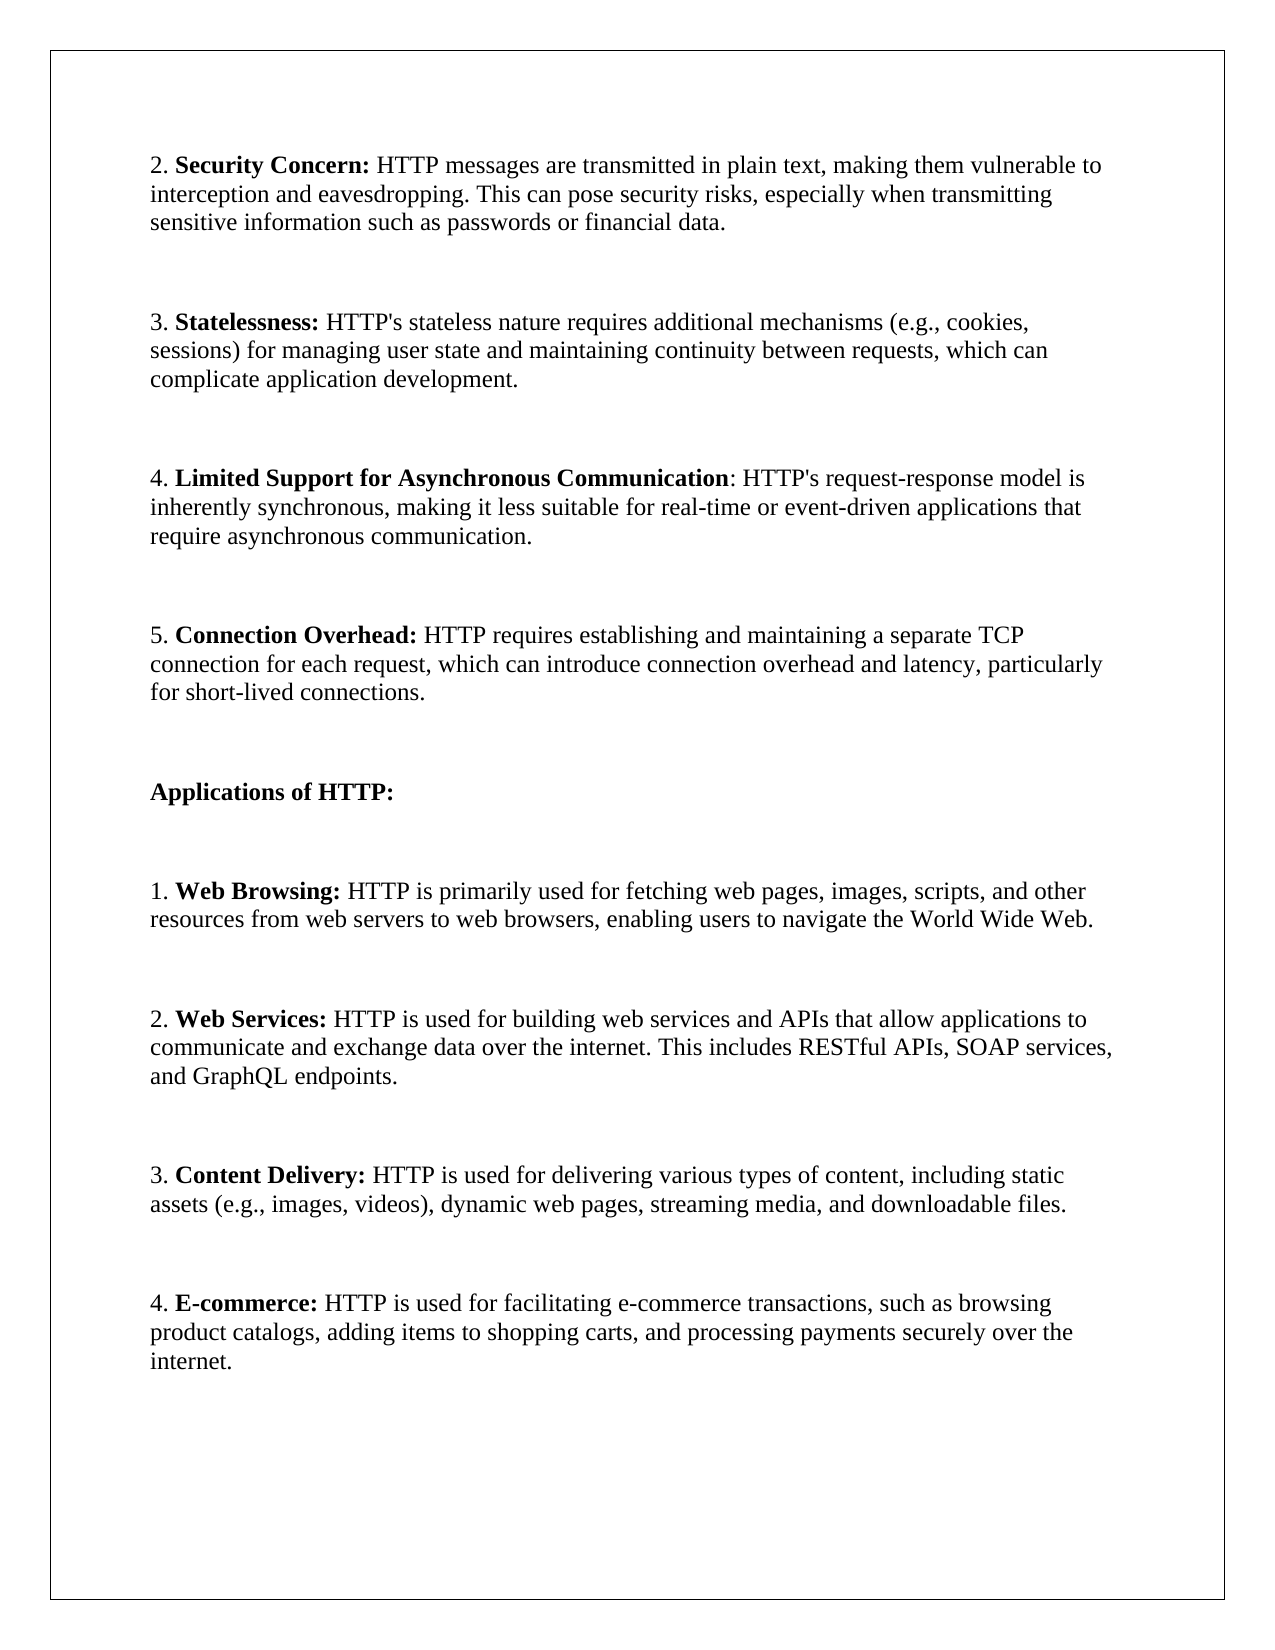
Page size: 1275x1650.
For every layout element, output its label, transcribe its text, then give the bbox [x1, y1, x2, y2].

text 4. E-commerce: HTTP is used for facilitating e-commerce transactions, such as browsing product catalogs, adding items to shopping carts, and processing payments securely over the internet. [150, 1288, 1125, 1374]
text 3. Content Delivery: HTTP is used for delivering various types of content, including static assets (e.g., images, videos), dynamic web pages, streaming media, and downloadable files. [150, 1160, 1125, 1218]
text 5. Connection Overhead: HTTP requires establishing and maintaining a separate TCP connection for each request, which can introduce connection overhead and latency, particularly for short-lived connections. [150, 620, 1125, 706]
text 1. Web Browsing: HTTP is primarily used for fetching web pages, images, scripts, and other resources from web servers to web browsers, enabling users to navigate the World Wide Web. [150, 876, 1125, 933]
text Applications of HTTP: [150, 777, 1125, 805]
text 2. Web Services: HTTP is used for building web services and APIs that allow applications to communicate and exchange data over the internet. This includes RESTful APIs, SOAP services, and GraphQL endpoints. [150, 1004, 1125, 1090]
text 2. Security Concern: HTTP messages are transmitted in plain text, making them vulnerable to interception and eavesdropping. This can pose security risks, especially when transmitting sensitive information such as passwords or financial data. [150, 150, 1125, 236]
text 4. Limited Support for Asynchronous Communication: HTTP's request-response model is inherently synchronous, making it less suitable for real-time or event-driven applications that require asynchronous communication. [150, 463, 1125, 549]
text 3. Statelessness: HTTP's stateless nature requires additional mechanisms (e.g., cookies, sessions) for managing user state and maintaining continuity between requests, which can complicate application development. [150, 307, 1125, 393]
